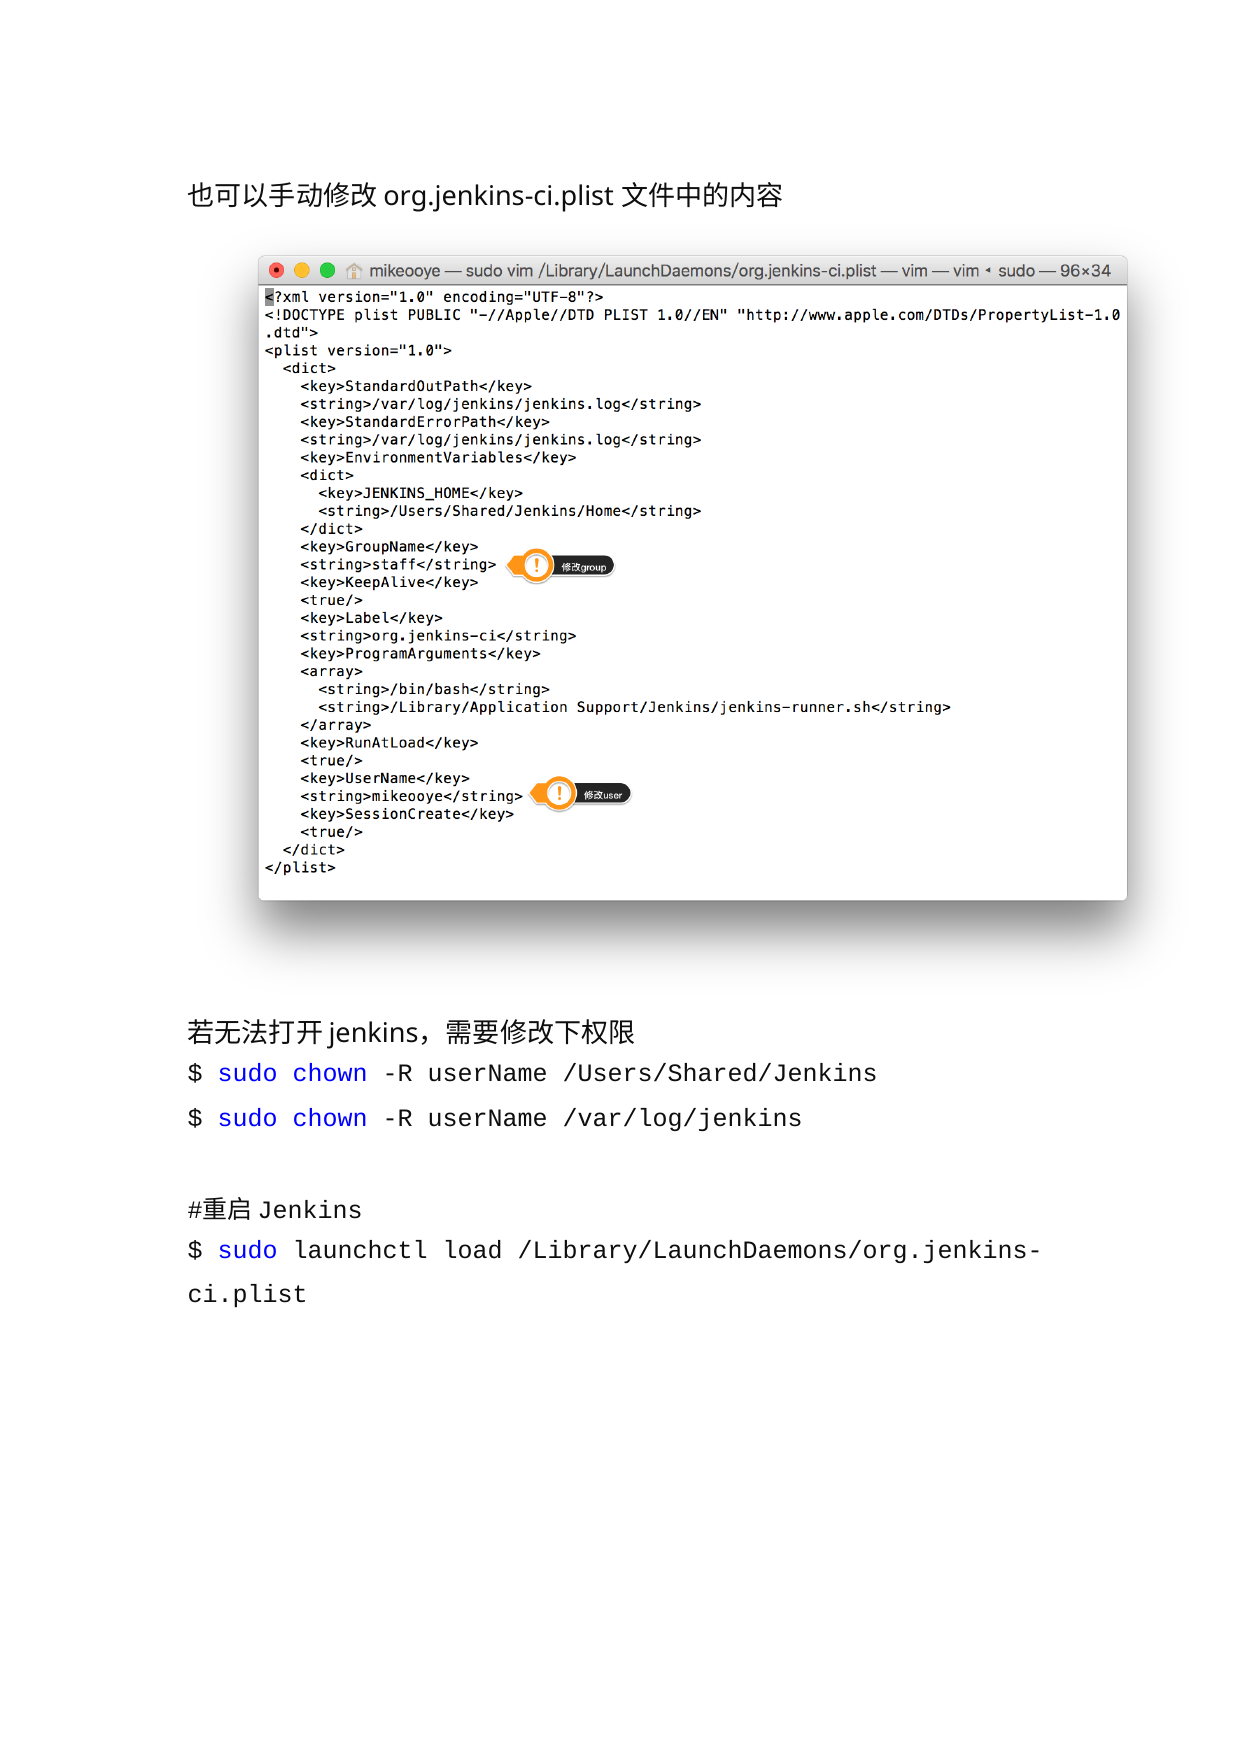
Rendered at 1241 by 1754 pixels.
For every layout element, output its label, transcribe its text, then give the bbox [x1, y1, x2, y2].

text $ sudo chown -R userName /Users/Shared/Jenkins [187, 1053, 1053, 1097]
text 若无法打开jenkins，需要修改下权限 [187, 1009, 1053, 1053]
text 也可以手动修改 org.jenkins-ci.plist 文件中的内容 [187, 172, 1053, 216]
text $ sudo launchctl load /Library/LaunchDaemons/org.jenkins-ci.plist [187, 1229, 1053, 1318]
text $ sudo chown -R userName /var/log/jenkins [187, 1097, 1053, 1141]
text #重启Jenkins [187, 1185, 1053, 1229]
picture [187, 216, 1198, 1002]
